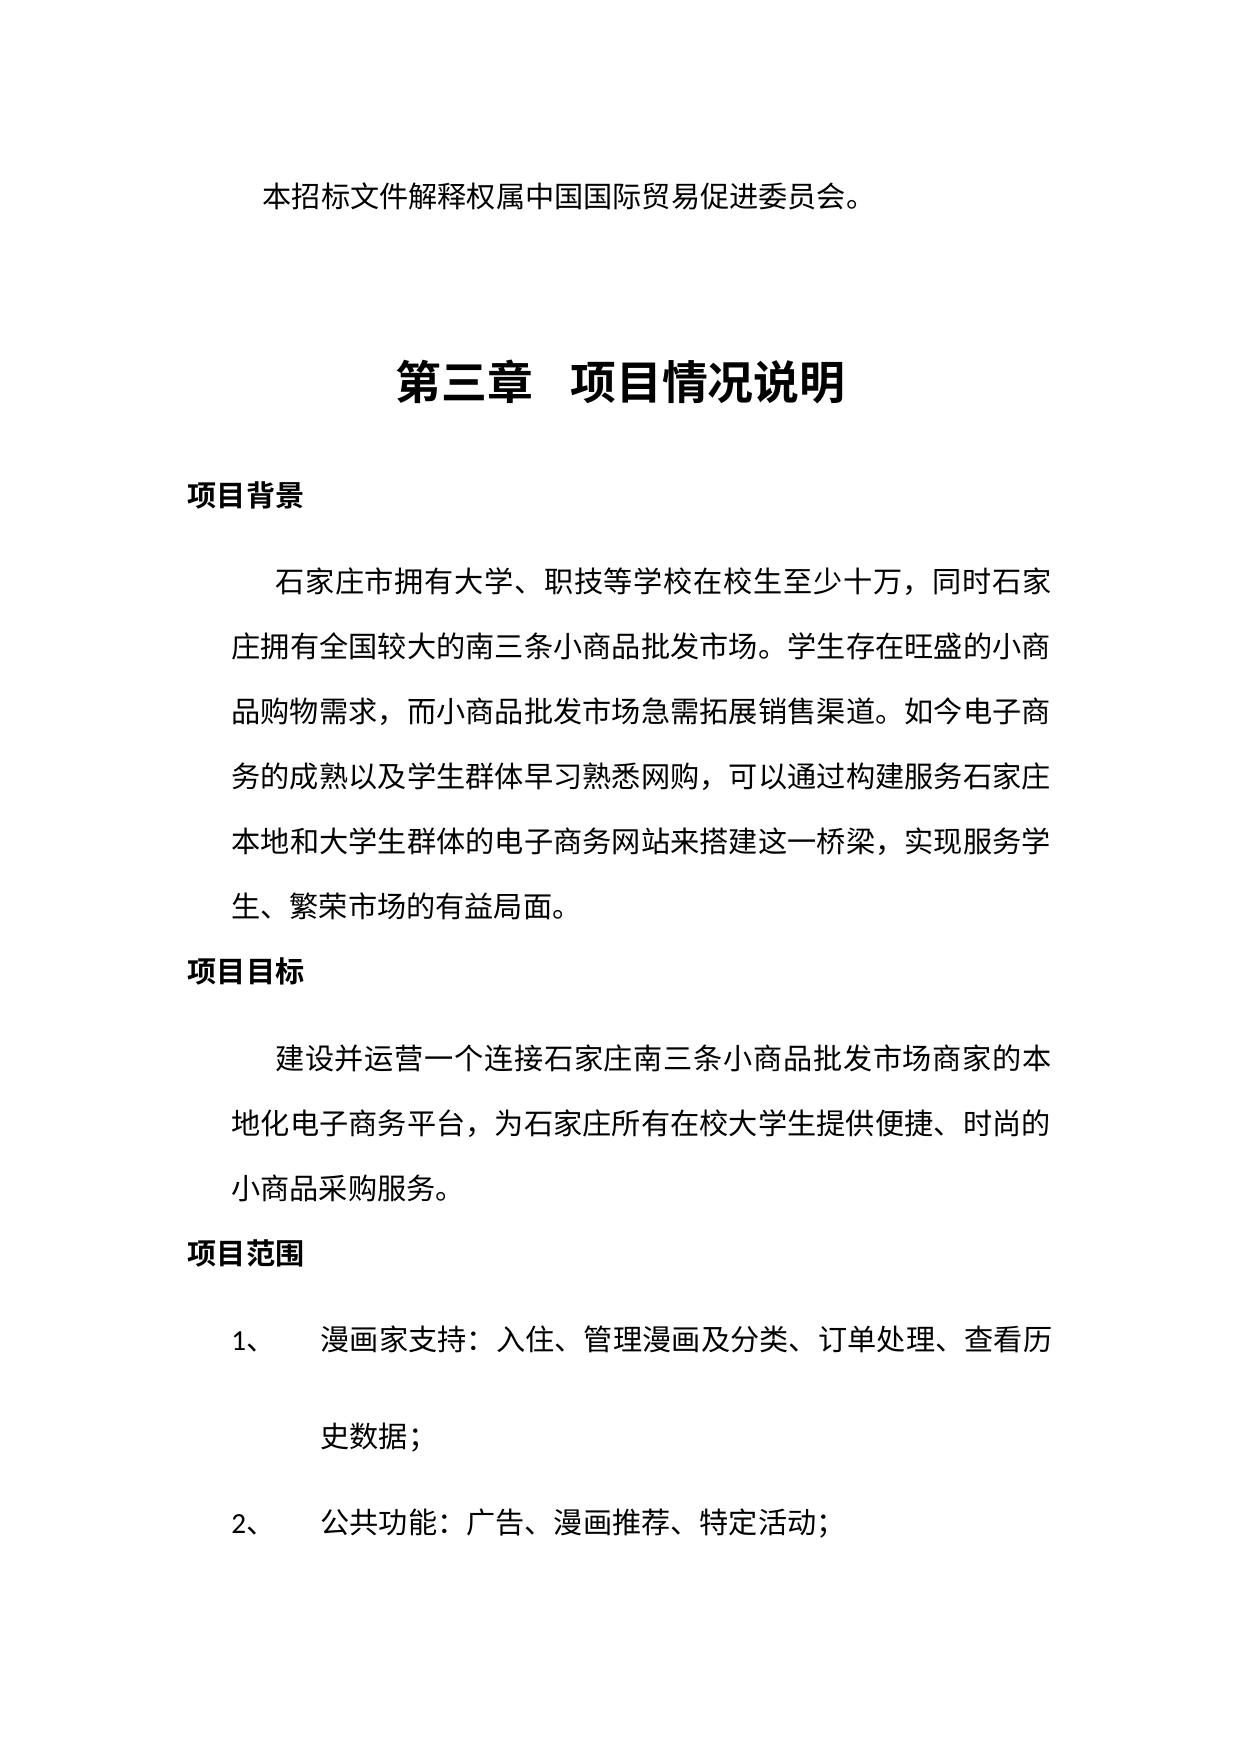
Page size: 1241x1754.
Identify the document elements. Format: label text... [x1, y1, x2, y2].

text 建设并运营一个连接石家庄南三条小商品批发市场商家的本地化电子商务平台，为石家庄所有在校大学生提供便捷、时尚的小商品采购服务。 [231, 1024, 1053, 1219]
list 项目情况说明 [187, 331, 1053, 428]
text 本招标文件解释权属中国国际贸易促进委员会。 [187, 162, 1053, 227]
list 漫画家支持：入住、管理漫画及分类、订单处理、查看历史数据； [231, 1305, 1053, 1467]
text 项目背景 [187, 462, 1053, 527]
list 公共功能：广告、漫画推荐、特定活动； [231, 1489, 1053, 1554]
text 石家庄市拥有大学、职技等学校在校生至少十万，同时石家庄拥有全国较大的南三条小商品批发市场。学生存在旺盛的小商品购物需求，而小商品批发市场急需拓展销售渠道。如今电子商务的成熟以及学生群体早习熟悉网购，可以通过构建服务石家庄本地和大学生群体的电子商务网站来搭建这一桥梁，实现服务学生、繁荣市场的有益局面。 [231, 548, 1053, 938]
text 项目目标 [187, 938, 1053, 1003]
text 项目范围 [187, 1219, 1053, 1284]
